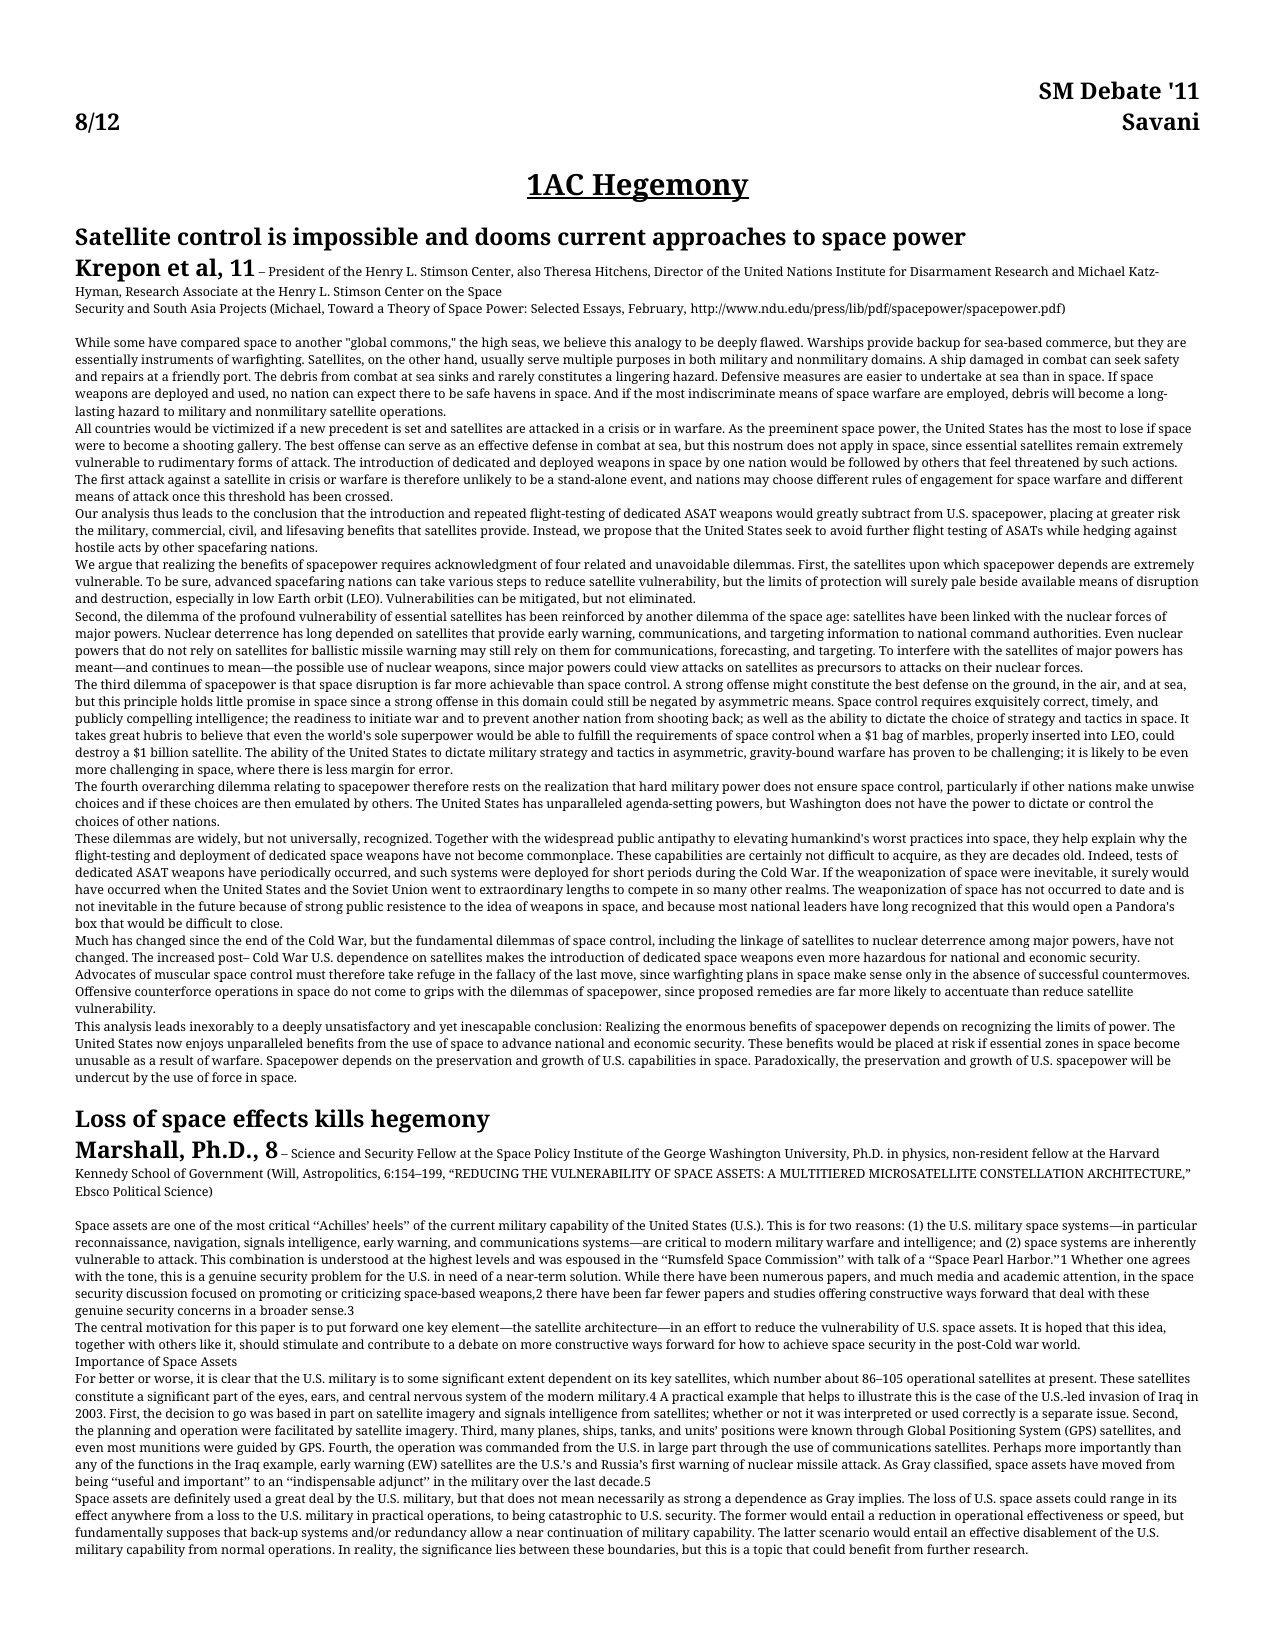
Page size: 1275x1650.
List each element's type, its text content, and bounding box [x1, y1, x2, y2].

text Space assets are one of the most critical ‘‘Achilles’ heels’’ of the current military capability of the United States (U.S.). This is for two reasons: (1) the U.S. military space systems—in particular reconnaissance, navigation, signals intelligence, early warning, and communications systems—are critical to modern military warfare and intelligence; and (2) space systems are inherently vulnerable to attack. This combination is understood at the highest levels and was espoused in the ‘‘Rumsfeld Space Commission’’ with talk of a ‘‘Space Pearl Harbor.’’1 Whether one agrees with the tone, this is a genuine security problem for the U.S. in need of a near-term solution. While there have been numerous papers, and much media and academic attention, in the space security discussion focused on promoting or criticizing space-based weapons,2 there have been far fewer papers and studies offering constructive ways forward that deal with these genuine security concerns in a broader sense.3 [75, 1217, 1200, 1319]
text Much has changed since the end of the Cold War, but the fundamental dilemmas of space control, including the linkage of satellites to nuclear deterrence among major powers, have not changed. The increased post– Cold War U.S. dependence on satellites makes the introduction of dedicated space weapons even more hazardous for national and economic security. Advocates of muscular space control must therefore take refuge in the fallacy of the last move, since warfighting plans in space make sense only in the absence of successful countermoves. Offensive counterforce operations in space do not come to grips with the dilemmas of spacepower, since proposed remedies are far more likely to accentuate than reduce satellite vulnerability. [75, 932, 1200, 1018]
text Satellite control is impossible and dooms current approaches to space power [75, 221, 1200, 252]
text Loss of space effects kills hegemony [75, 1103, 1200, 1134]
text Importance of Space Assets [75, 1353, 1200, 1371]
text The central motivation for this paper is to put forward one key element—the satellite architecture—in an effort to reduce the vulnerability of U.S. space assets. It is hoped that this idea, together with others like it, should stimulate and contribute to a debate on more constructive ways forward for how to achieve space security in the post-Cold war world. [75, 1319, 1200, 1353]
text While some have compared space to another "global commons," the high seas, we believe this analogy to be deeply flawed. Warships provide backup for sea-based commerce, but they are essentially instruments of warfighting. Satellites, on the other hand, usually serve multiple purposes in both military and nonmilitary domains. A ship damaged in combat can seek safety and repairs at a friendly port. The debris from combat at sea sinks and rarely constitutes a lingering hazard. Defensive measures are easier to undertake at sea than in space. If space weapons are deployed and used, no nation can expect there to be safe havens in space. And if the most indiscriminate means of space warfare are employed, debris will become a long-lasting hazard to military and nonmilitary satellite operations. [75, 334, 1200, 420]
text Second, the dilemma of the profound vulnerability of essential satellites has been reinforced by another dilemma of the space age: satellites have been linked with the nuclear forces of major powers. Nuclear deterrence has long depended on satellites that provide early warning, communications, and targeting information to national command authorities. Even nuclear powers that do not rely on satellites for ballistic missile warning may still rely on them for communications, forecasting, and targeting. To interfere with the satellites of major powers has meant—and continues to mean—the possible use of nuclear weapons, since major powers could view attacks on satellites as precursors to attacks on their nuclear forces. [75, 608, 1200, 676]
text We argue that realizing the benefits of spacepower requires acknowledgment of four related and unavoidable dilemmas. First, the satellites upon which spacepower depends are extremely vulnerable. To be sure, advanced spacefaring nations can take various steps to reduce satellite vulnerability, but the limits of protection will surely pale beside available means of disruption and destruction, especially in low Earth orbit (LEO). Vulnerabilities can be mitigated, but not eliminated. [75, 556, 1200, 608]
text Security and South Asia Projects (Michael, Toward a Theory of Space Power: Selected Essays, February, http://www.ndu.edu/press/lib/pdf/spacepower/spacepower.pdf) [75, 300, 1200, 317]
subtitle 1AC Hegemony [75, 164, 1200, 203]
text This analysis leads inexorably to a deeply unsatisfactory and yet inescapable conclusion: Realizing the enormous benefits of spacepower depends on recognizing the limits of power. The United States now enjoys unparalleled benefits from the use of space to advance national and economic security. These benefits would be placed at risk if essential zones in space become unusable as a result of warfare. Spacepower depends on the preservation and growth of U.S. capabilities in space. Paradoxically, the preservation and growth of U.S. spacepower will be undercut by the use of force in space. [75, 1018, 1200, 1086]
text Space assets are definitely used a great deal by the U.S. military, but that does not mean necessarily as strong a dependence as Gray implies. The loss of U.S. space assets could range in its effect anywhere from a loss to the U.S. military in practical operations, to being catastrophic to U.S. security. The former would entail a reduction in operational effectiveness or speed, but fundamentally supposes that back-up systems and/or redundancy allow a near continuation of military capability. The latter scenario would entail an effective disablement of the U.S. military capability from normal operations. In reality, the significance lies between these boundaries, but this is a topic that could benefit from further research. [75, 1490, 1200, 1558]
text The fourth overarching dilemma relating to spacepower therefore rests on the realization that hard military power does not ensure space control, particularly if other nations make unwise choices and if these choices are then emulated by others. The United States has unparalleled agenda-setting powers, but Washington does not have the power to dictate or control the choices of other nations. [75, 778, 1200, 830]
text Krepon et al, 11 – President of the Henry L. Stimson Center, also Theresa Hitchens, Director of the United Nations Institute for Disarmament Research and Michael Katz-Hyman, Research Associate at the Henry L. Stimson Center on the Space [75, 252, 1200, 300]
text Marshall, Ph.D., 8 – Science and Security Fellow at the Space Policy Institute of the George Washington University, Ph.D. in physics, non-resident fellow at the Harvard Kennedy School of Government (Will, Astropolitics, 6:154–199, “REDUCING THE VULNERABILITY OF SPACE ASSETS: A MULTITIERED MICROSATELLITE CONSTELLATION ARCHITECTURE,” Ebsco Political Science) [75, 1134, 1200, 1200]
text The third dilemma of spacepower is that space disruption is far more achievable than space control. A strong offense might constitute the best defense on the ground, in the air, and at sea, but this principle holds little promise in space since a strong offense in this domain could still be negated by asymmetric means. Space control requires exquisitely correct, timely, and publicly compelling intelligence; the readiness to initiate war and to prevent another nation from shooting back; as well as the ability to dictate the choice of strategy and tactics in space. It takes great hubris to believe that even the world's sole superpower would be able to fulfill the requirements of space control when a $1 bag of marbles, properly inserted into LEO, could destroy a $1 billion satellite. The ability of the United States to dictate military strategy and tactics in asymmetric, gravity-bound warfare has proven to be challenging; it is likely to be even more challenging in space, where there is less margin for error. [75, 676, 1200, 778]
text These dilemmas are widely, but not universally, recognized. Together with the widespread public antipathy to elevating humankind's worst practices into space, they help explain why the flight-testing and deployment of dedicated space weapons have not become commonplace. These capabilities are certainly not difficult to acquire, as they are decades old. Indeed, tests of dedicated ASAT weapons have periodically occurred, and such systems were deployed for short periods during the Cold War. If the weaponization of space were inevitable, it surely would have occurred when the United States and the Soviet Union went to extraordinary lengths to compete in so many other realms. The weaponization of space has not occurred to date and is not inevitable in the future because of strong public resistence to the idea of weapons in space, and because most national leaders have long recognized that this would open a Pandora's box that would be difficult to close. [75, 830, 1200, 932]
text For better or worse, it is clear that the U.S. military is to some significant extent dependent on its key satellites, which number about 86–105 operational satellites at present. These satellites constitute a significant part of the eyes, ears, and central nervous system of the modern military.4 A practical example that helps to illustrate this is the case of the U.S.-led invasion of Iraq in 2003. First, the decision to go was based in part on satellite imagery and signals intelligence from satellites; whether or not it was interpreted or used correctly is a separate issue. Second, the planning and operation were facilitated by satellite imagery. Third, many planes, ships, tanks, and units’ positions were known through Global Positioning System (GPS) satellites, and even most munitions were guided by GPS. Fourth, the operation was commanded from the U.S. in large part through the use of communications satellites. Perhaps more importantly than any of the functions in the Iraq example, early warning (EW) satellites are the U.S.’s and Russia’s first warning of nuclear missile attack. As Gray classified, space assets have moved from being ‘‘useful and important’’ to an ‘‘indispensable adjunct’’ in the military over the last decade.5 [75, 1371, 1200, 1490]
text Our analysis thus leads to the conclusion that the introduction and repeated flight-testing of dedicated ASAT weapons would greatly subtract from U.S. spacepower, placing at greater risk the military, commercial, civil, and lifesaving benefits that satellites provide. Instead, we propose that the United States seek to avoid further flight testing of ASATs while hedging against hostile acts by other spacefaring nations. [75, 505, 1200, 556]
text All countries would be victimized if a new precedent is set and satellites are attacked in a crisis or in warfare. As the preeminent space power, the United States has the most to lose if space were to become a shooting gallery. The best offense can serve as an effective defense in combat at sea, but this nostrum does not apply in space, since essential satellites remain extremely vulnerable to rudimentary forms of attack. The introduction of dedicated and deployed weapons in space by one nation would be followed by others that feel threatened by such actions. The first attack against a satellite in crisis or warfare is therefore unlikely to be a stand-alone event, and nations may choose different rules of engagement for space warfare and different means of attack once this threshold has been crossed. [75, 420, 1200, 505]
